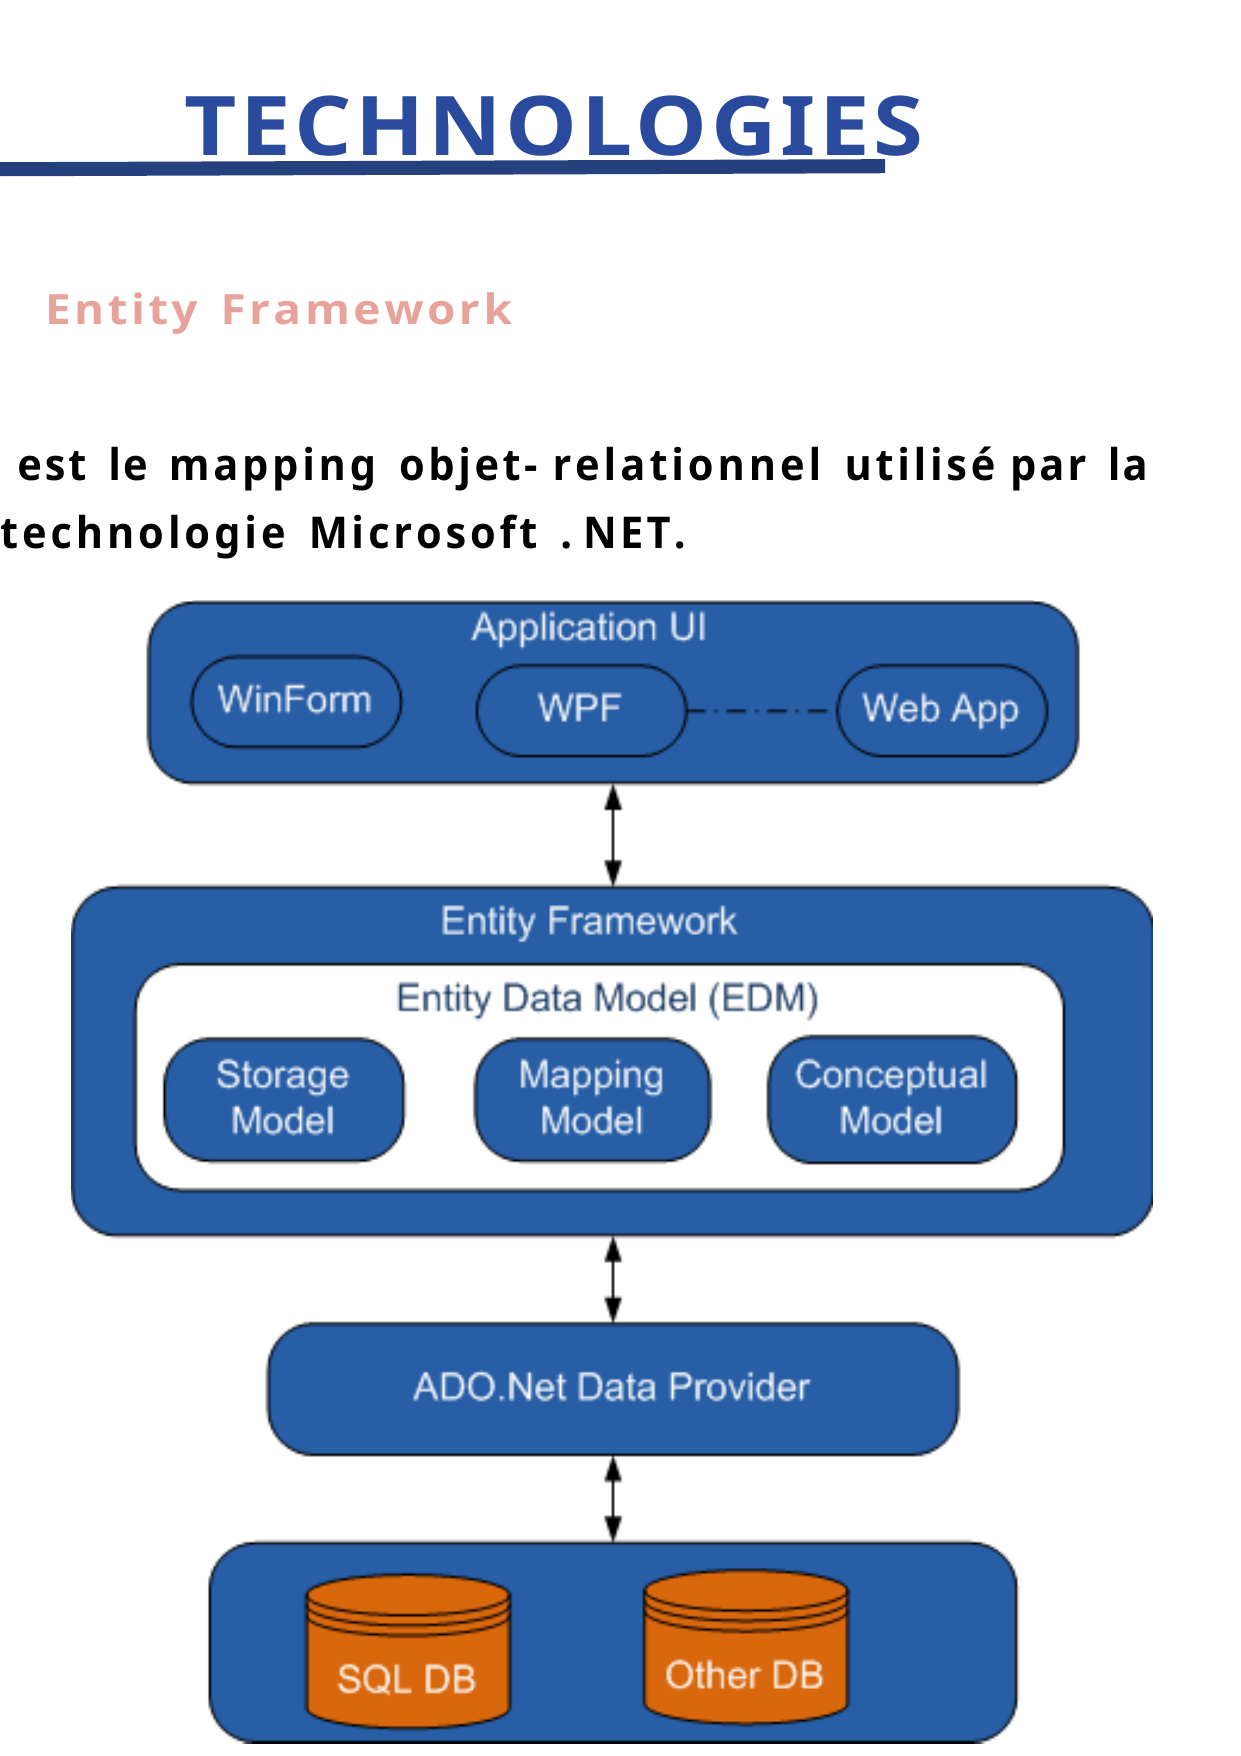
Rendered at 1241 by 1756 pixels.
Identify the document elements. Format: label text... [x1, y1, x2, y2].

picture [71, 600, 1153, 1744]
subtitle TECHNOLOGIES [155, 67, 953, 179]
text est le mapping objet- relationnel utilisé par la technologie Microsoft . NET. [0, 433, 1159, 561]
text Entity Framework [45, 280, 1240, 337]
